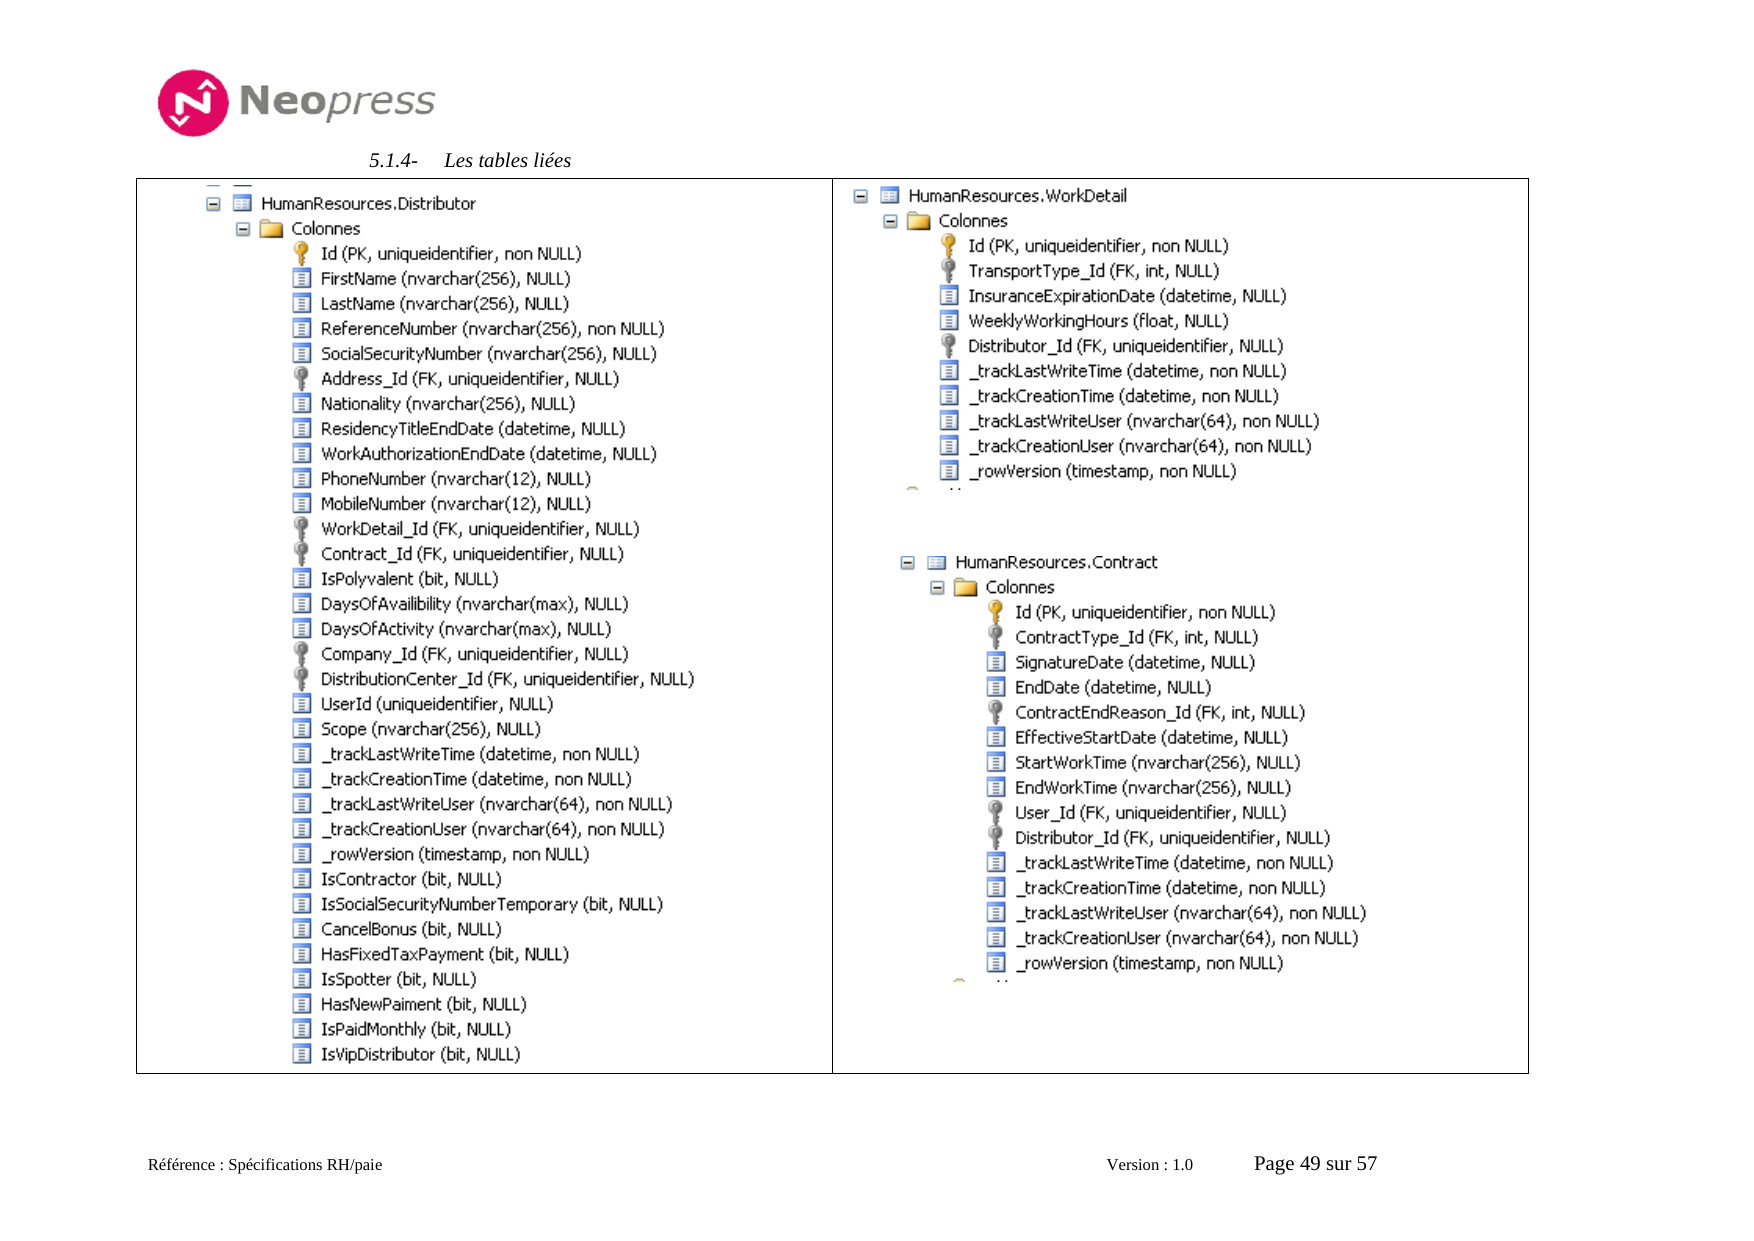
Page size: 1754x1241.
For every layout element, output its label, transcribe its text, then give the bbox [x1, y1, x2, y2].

table_header [833, 179, 1528, 1073]
picture [843, 556, 1422, 982]
subtitle Les tables liées [369, 148, 1588, 172]
picture [147, 185, 758, 1067]
table_header [137, 179, 832, 1073]
picture [843, 185, 1369, 490]
